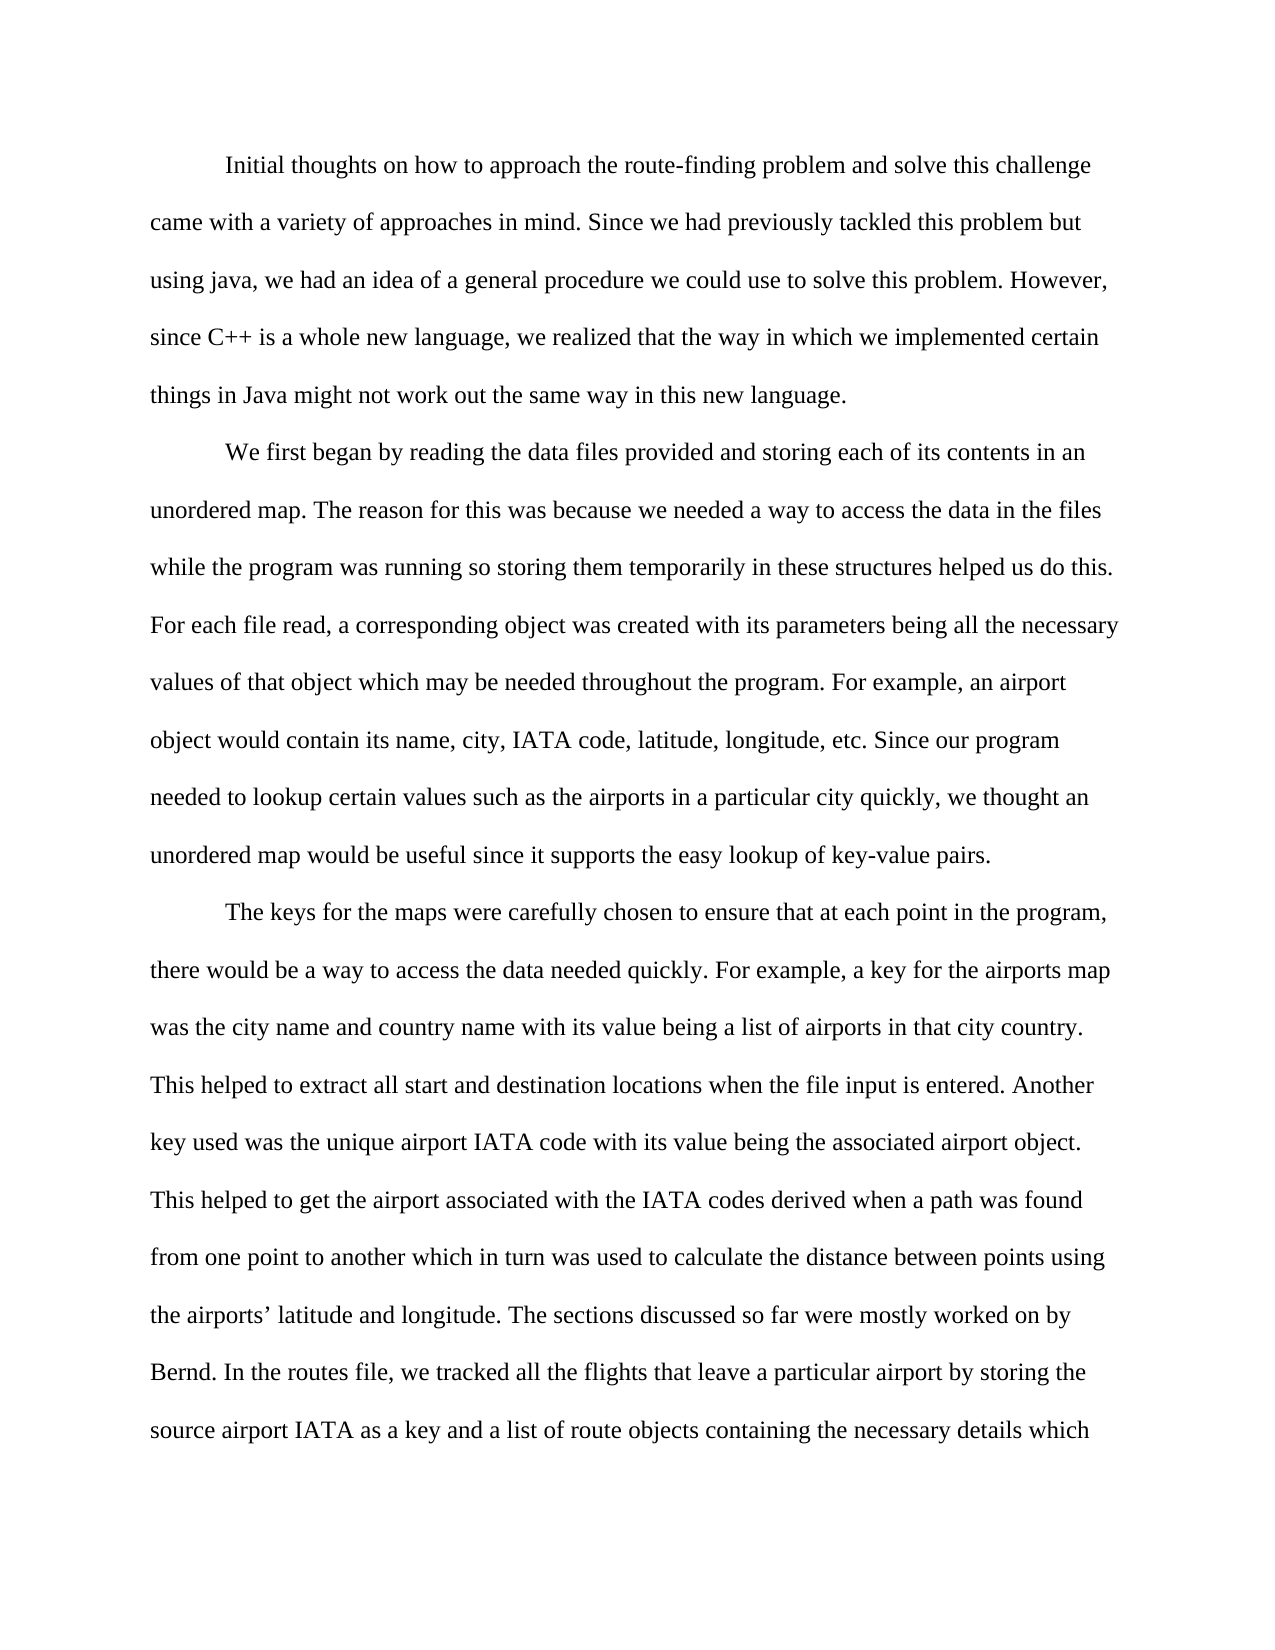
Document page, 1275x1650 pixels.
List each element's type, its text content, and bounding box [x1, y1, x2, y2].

text Initial thoughts on how to approach the route-finding problem and solve this challenge came with a variety of approaches in mind. Since we had previously tackled this problem but using java, we had an idea of a general procedure we could use to solve this problem. However, since C++ is a whole new language, we realized that the way in which we implemented certain things in Java might not work out the same way in this new language. [150, 150, 1125, 409]
text We first began by reading the data files provided and storing each of its contents in an unordered map. The reason for this was because we needed a way to access the data in the files while the program was running so storing them temporarily in these structures helped us do this. For each file read, a corresponding object was created with its parameters being all the necessary values of that object which may be needed throughout the program. For example, an airport object would contain its name, city, IATA code, latitude, longitude, etc. Since our program needed to lookup certain values such as the airports in a particular city quickly, we thought an unordered map would be useful since it supports the easy lookup of key-value pairs. [150, 437, 1125, 869]
